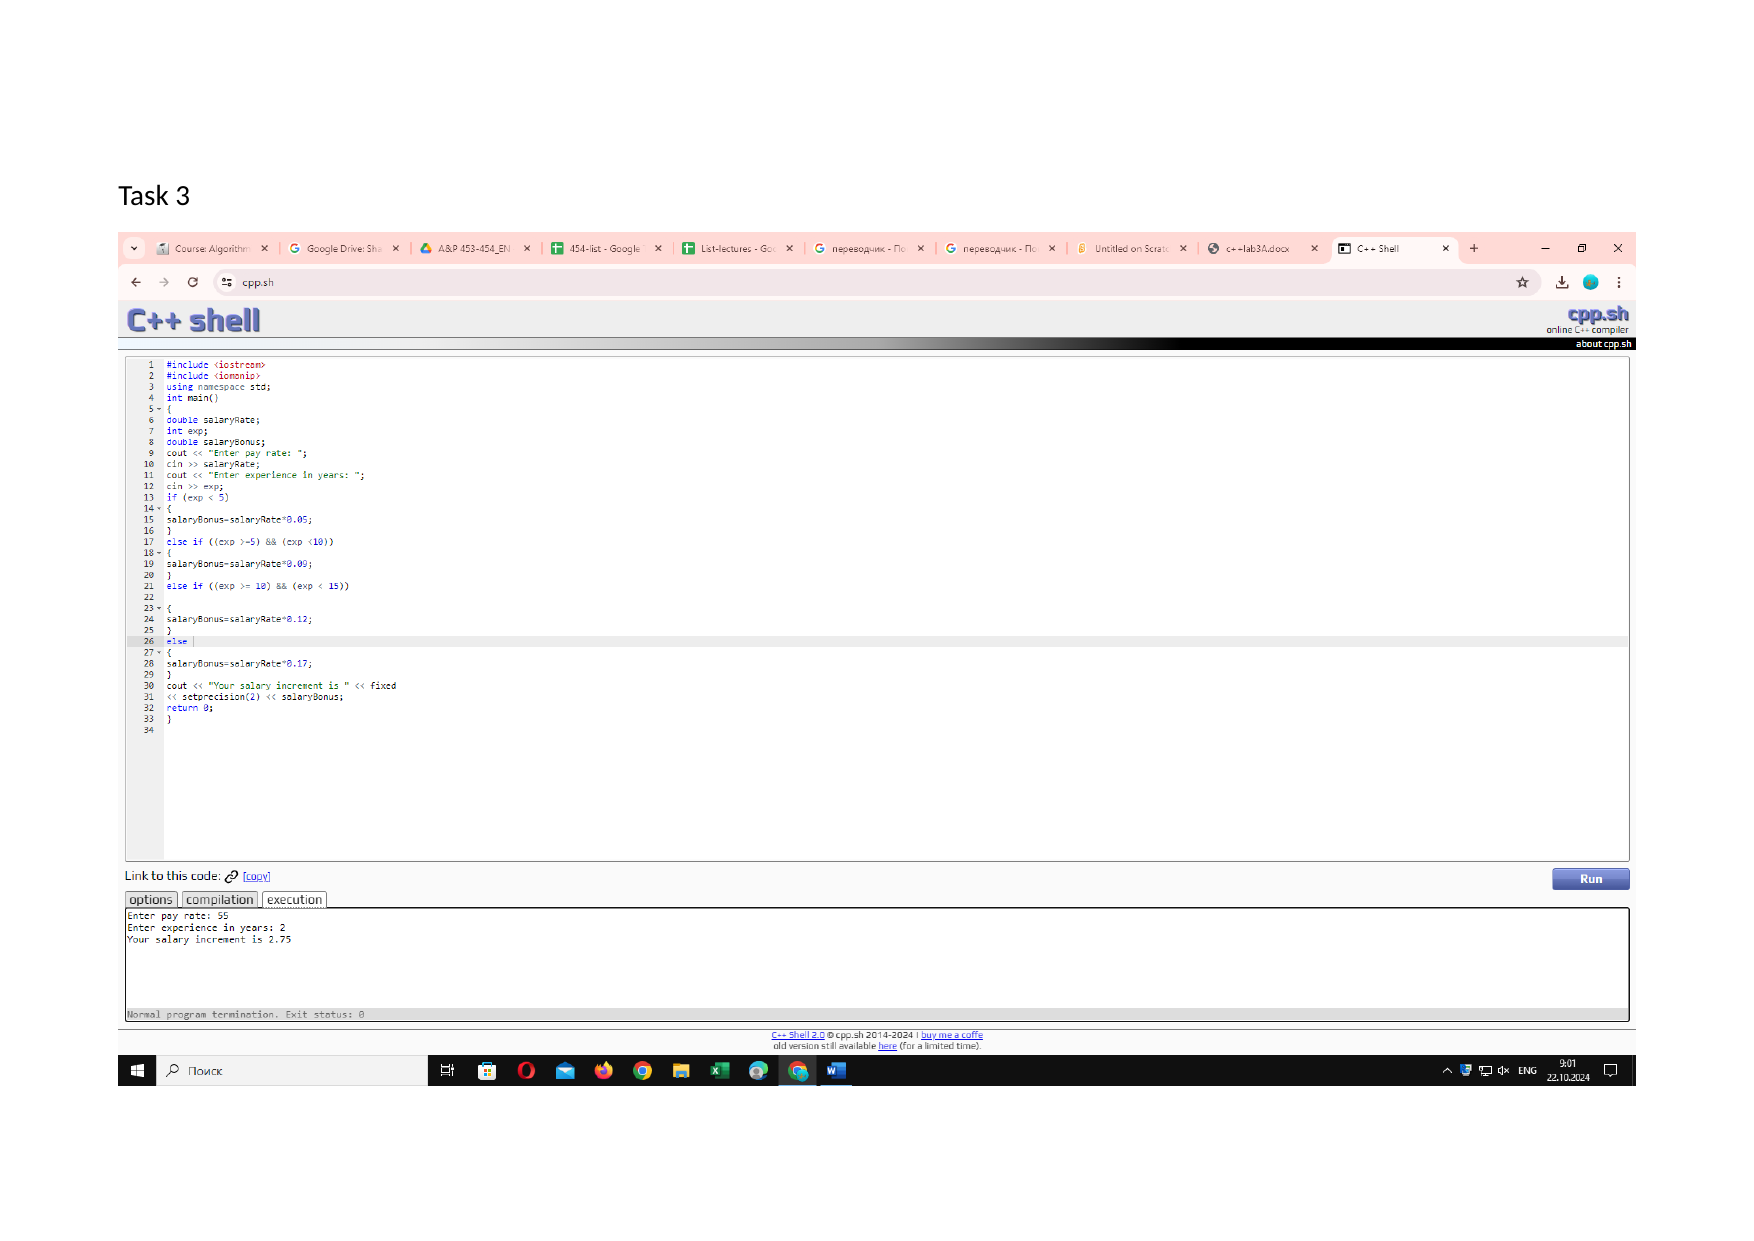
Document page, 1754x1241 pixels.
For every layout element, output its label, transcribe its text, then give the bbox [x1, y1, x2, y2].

text Task 3 [118, 177, 1636, 213]
picture [118, 232, 1636, 1086]
